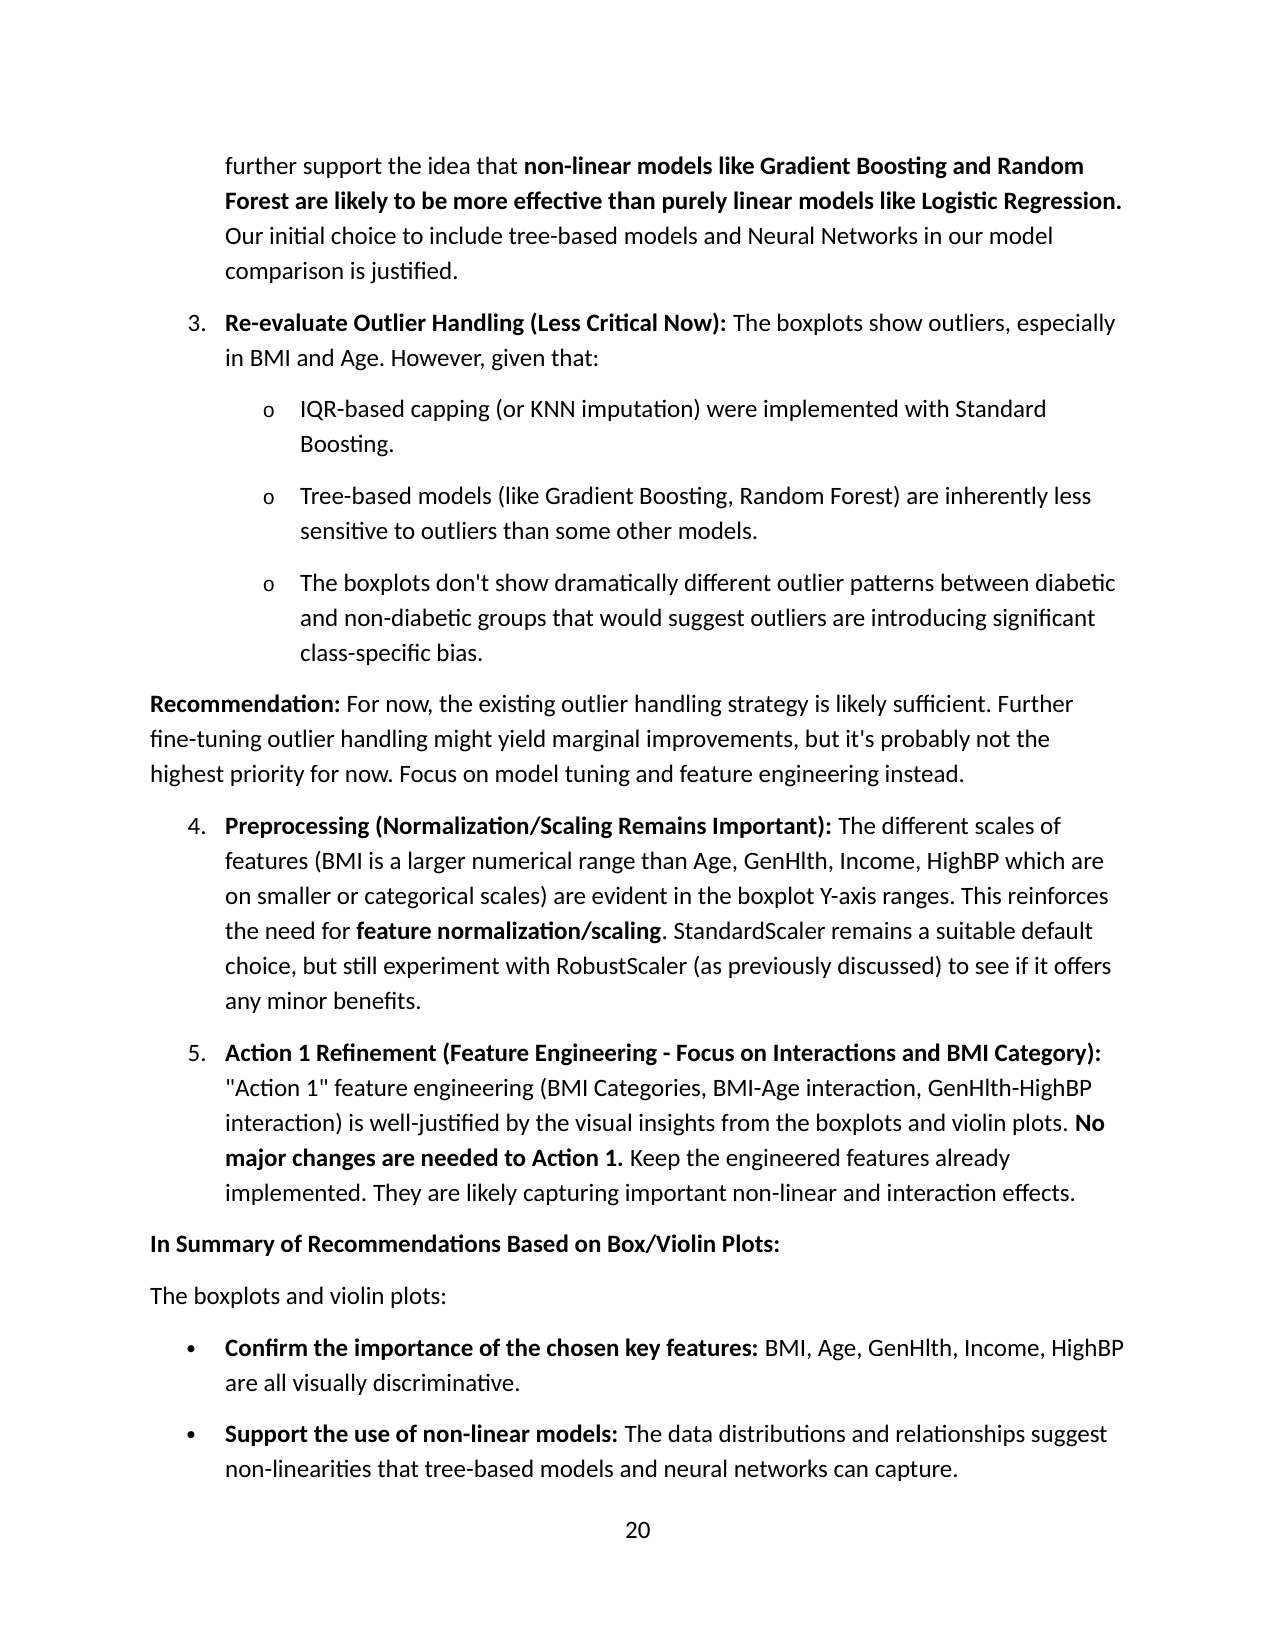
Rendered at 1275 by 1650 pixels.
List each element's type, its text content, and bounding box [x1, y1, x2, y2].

list Support the use of non-linear models: The data distributions and relationships suggest non-linearities that tree-based models and neural networks can capture. [187, 1418, 1125, 1484]
text In Summary of Recommendations Based on Box/Violin Plots: [150, 1228, 1125, 1259]
list IQR-based capping (or KNN imputation) were implemented with Standard Boosting. [262, 393, 1125, 459]
text The boxplots and violin plots: [150, 1280, 1125, 1311]
list Tree-based models (like Gradient Boosting, Random Forest) are inherently less sensitive to outliers than some other models. [262, 480, 1125, 546]
list Preprocessing (Normalization/Scaling Remains Important): The different scales of features (BMI is a larger numerical range than Age, GenHlth, Income, HighBP which are on smaller or categorical scales) are evident in the boxplot Y-axis ranges. This reinforces the need for feature normalization/scaling. StandardScaler remains a suitable default choice, but still experiment with RobustScaler (as previously discussed) to see if it offers any minor benefits. [187, 810, 1125, 1016]
list Re-evaluate Outlier Handling (Less Critical Now): The boxplots show outliers, especially in BMI and Age. However, given that: [187, 307, 1125, 372]
list Confirm the importance of the chosen key features: BMI, Age, GenHlth, Income, HighBP are all visually discriminative. [187, 1332, 1125, 1397]
text Recommendation: For now, the existing outlier handling strategy is likely sufficient. Further fine-tuning outlier handling might yield marginal improvements, but it's probably not the highest priority for now. Focus on model tuning and feature engineering instead. [150, 688, 1125, 789]
list The boxplots don't show dramatically different outlier patterns between diabetic and non-diabetic groups that would suggest outliers are introducing significant class-specific bias. [262, 567, 1125, 667]
list Action 1 Refinement (Feature Engineering - Focus on Interactions and BMI Category): "Action 1" feature engineering (BMI Categories, BMI-Age interaction, GenHlth-HighBP interaction) is well-justified by the visual insights from the boxplots and violin plots. No major changes are needed to Action 1. Keep the engineered features already implemented. They are likely capturing important non-linear and interaction effects. [187, 1037, 1125, 1207]
